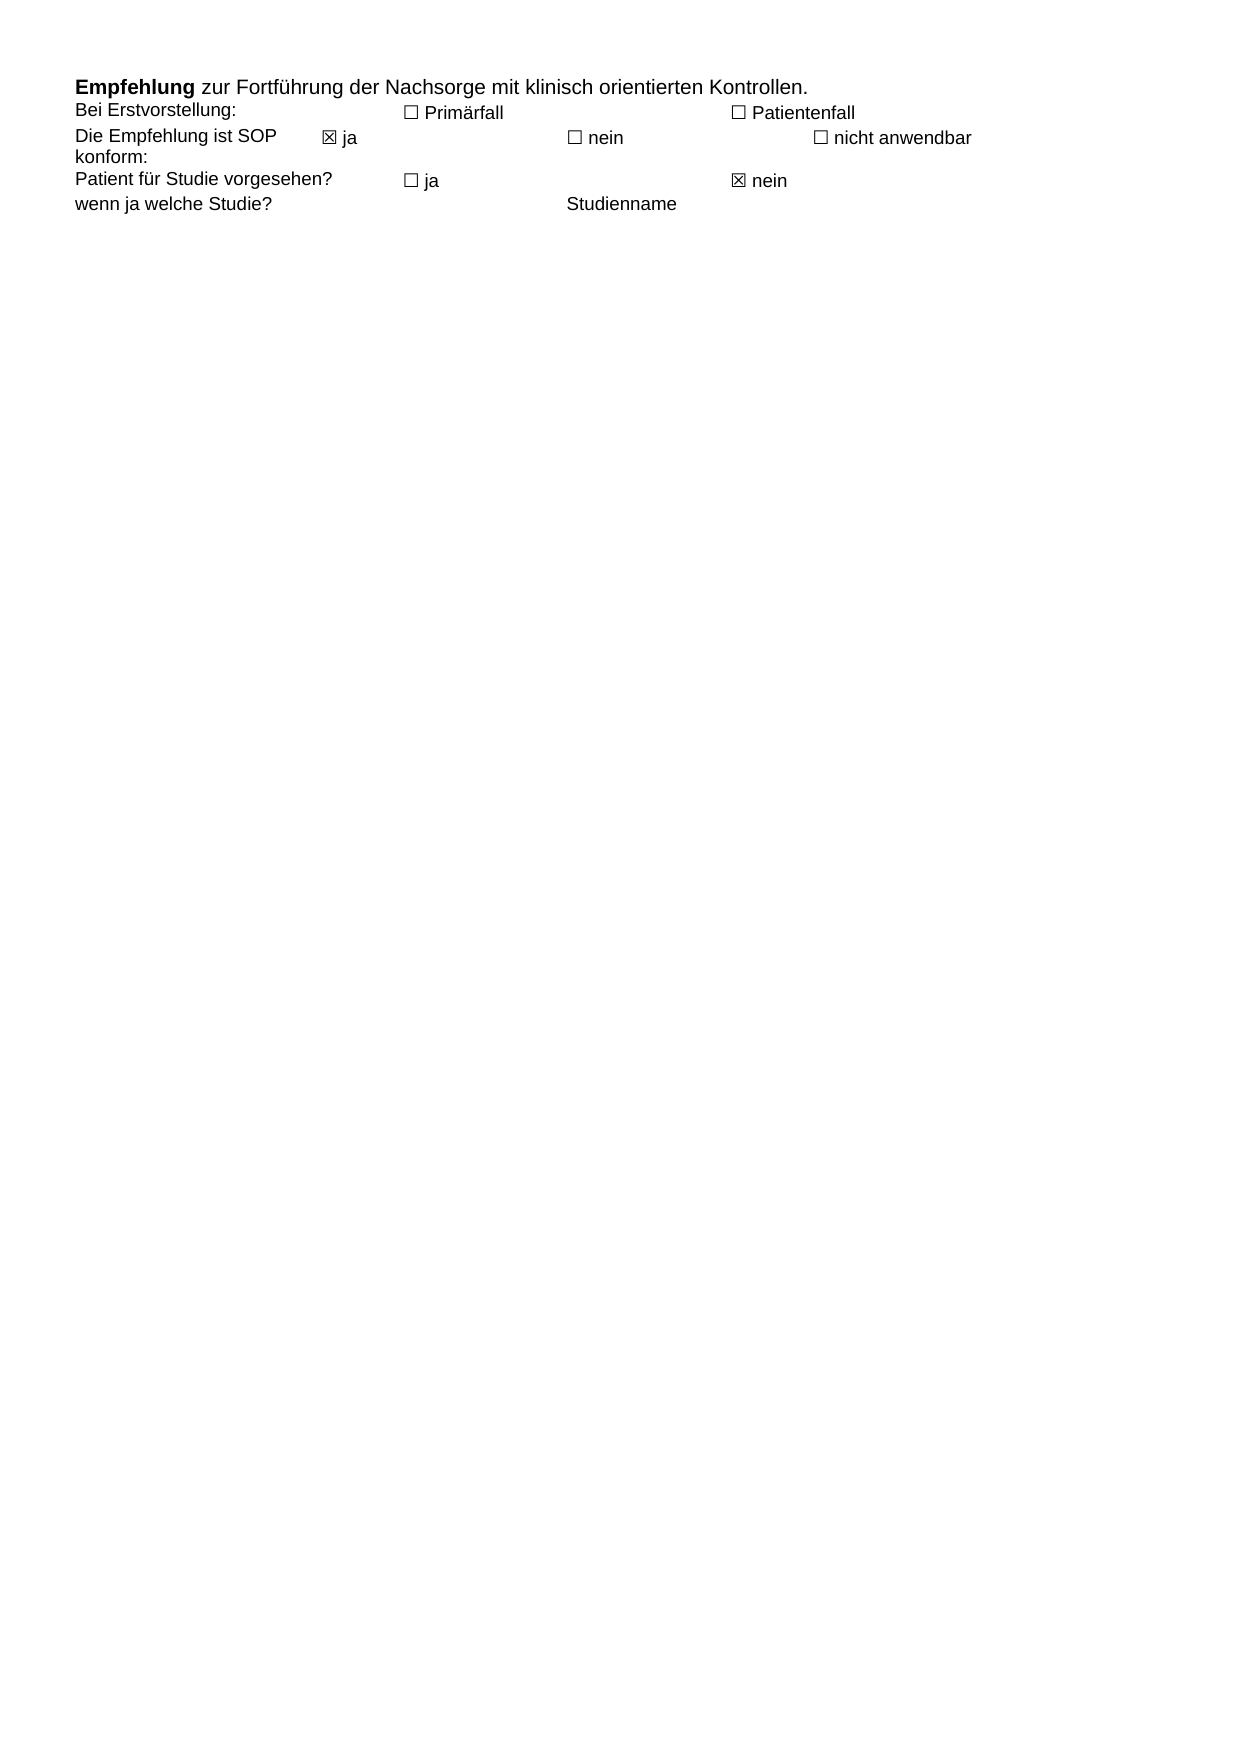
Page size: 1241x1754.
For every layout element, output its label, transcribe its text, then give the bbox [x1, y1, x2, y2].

table_cell Studienname [555, 193, 1047, 215]
table_cell ☐ ja [391, 168, 719, 193]
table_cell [64, 75, 1047, 99]
table_cell Die Empfehlung ist SOP konform: [64, 125, 309, 168]
table_cell ☐ nicht anwendbar [801, 125, 1047, 168]
table_cell wenn ja welche Studie? [64, 193, 555, 215]
table_cell ☐ Primärfall [391, 99, 719, 124]
table_cell Bei Erstvorstellung: [64, 99, 391, 124]
table_cell ☐ nein [555, 125, 801, 168]
table_cell Patient für Studie vorgesehen? [64, 168, 391, 193]
table_cell ☒ nein [719, 168, 1047, 193]
table_cell ☒ ja [310, 125, 555, 168]
table_cell ☐ Patientenfall [719, 99, 1047, 124]
